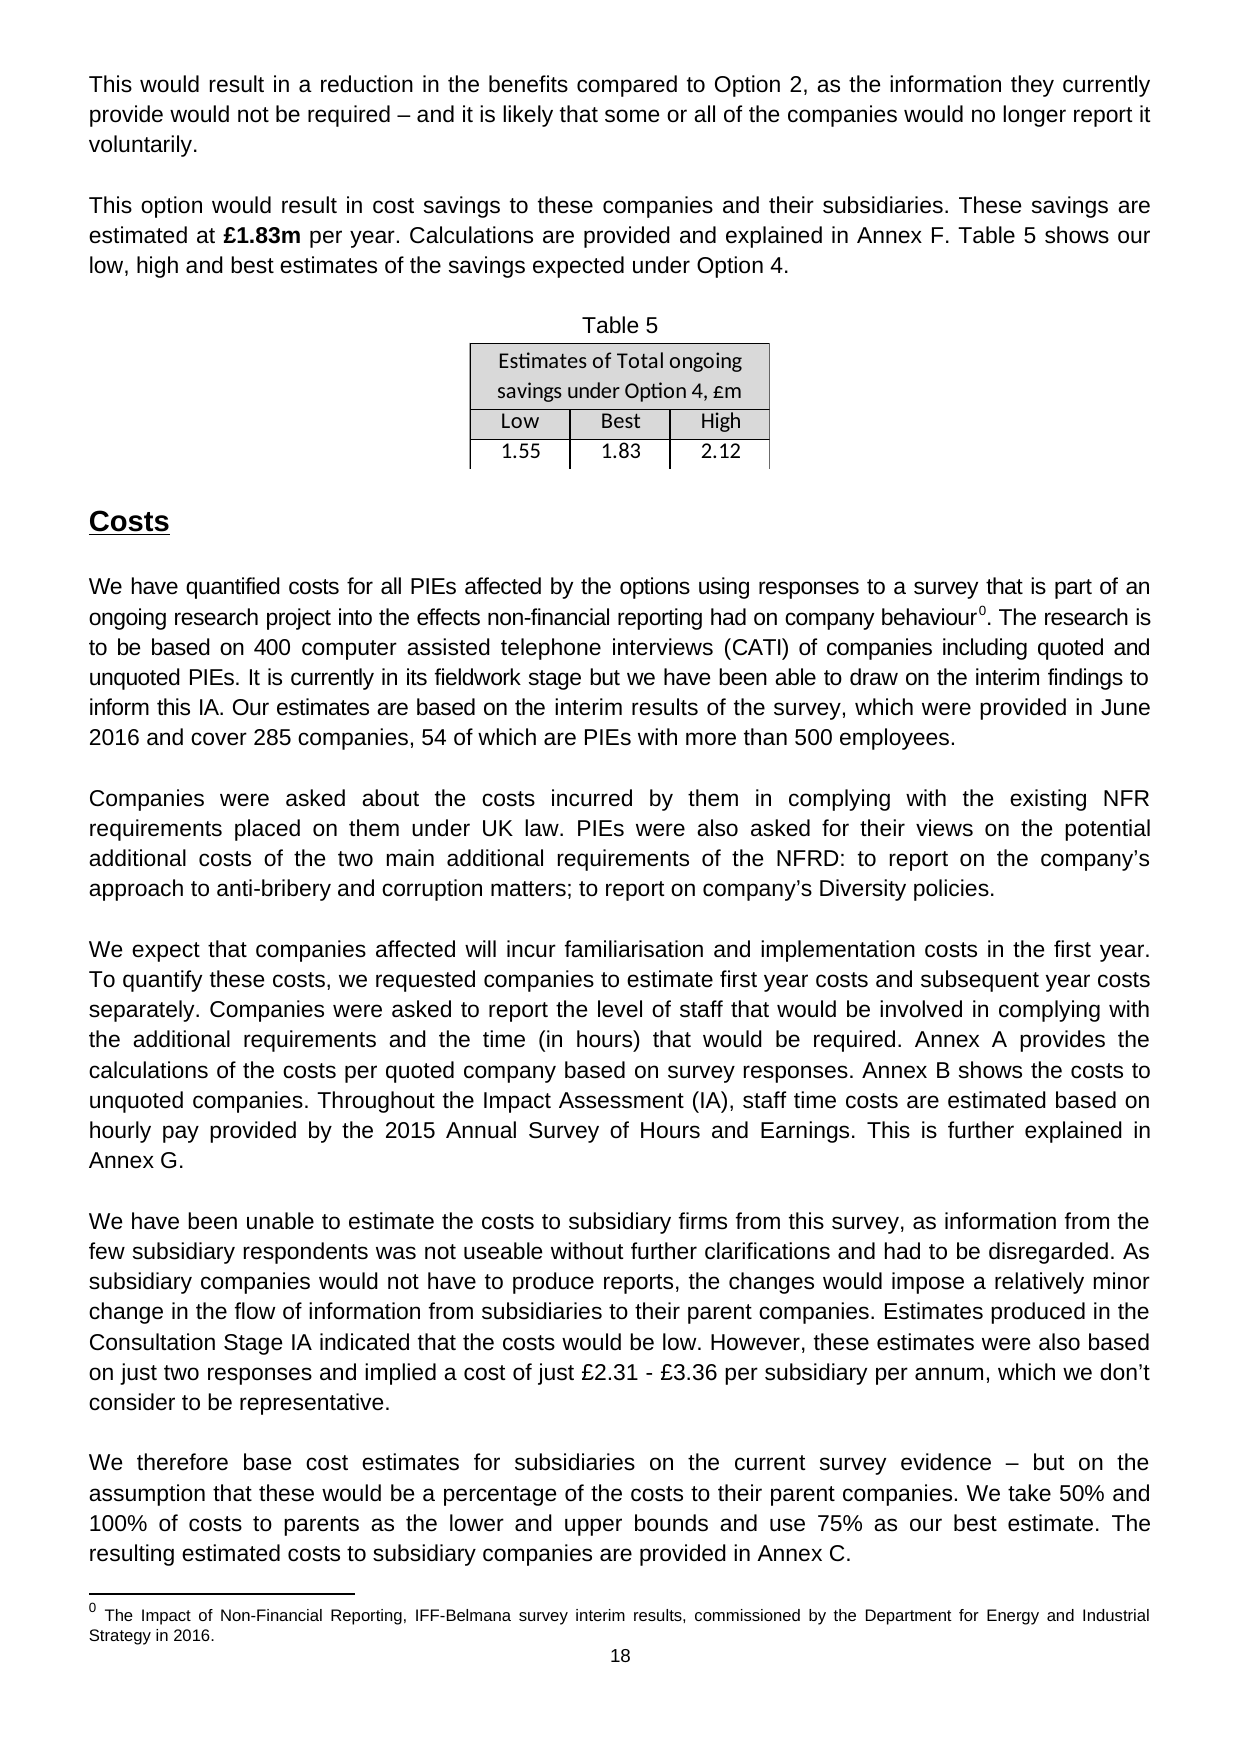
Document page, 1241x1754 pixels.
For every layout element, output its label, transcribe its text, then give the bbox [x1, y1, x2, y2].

text Costs [89, 504, 1152, 538]
list We expect that companies affected will incur familiarisation and implementation costs in the first year. To quantify these costs, we requested companies to estimate first year costs and subsequent year costs separately. Companies were asked to report the level of staff that would be involved in complying with the additional requirements and the time (in hours) that would be required. Annex A provides the calculations of the costs per quoted company based on survey responses. Annex B shows the costs to unquoted companies. Throughout the Impact Assessment (IA), staff time costs are estimated based on hourly pay provided by the 2015 Annual Survey of Hours and Earnings. This is further explained in Annex G. [89, 936, 1152, 1173]
list This would result in a reduction in the benefits compared to Option 2, as the information they currently provide would not be required – and it is likely that some or all of the companies would no longer report it voluntarily. [89, 71, 1152, 158]
list We have been unable to estimate the costs to subsidiary firms from this survey, as information from the few subsidiary respondents was not useable without further clarifications and had to be disregarded. As subsidiary companies would not have to produce reports, the changes would impose a relatively minor change in the flow of information from subsidiaries to their parent companies. Estimates produced in the Consultation Stage IA indicated that the costs would be low. However, these estimates were also based on just two responses and implied a cost of just £2.31 - £3.36 per subsidiary per annum, which we don’t consider to be representative. [89, 1208, 1152, 1415]
list We have quantified costs for all PIEs affected by the options using responses to a survey that is part of an ongoing research project into the effects non-financial reporting had on company behaviour. The research is to be based on 400 computer assisted telephone interviews (CATI) of companies including quoted and unquoted PIEs. It is currently in its fieldwork stage but we have been able to draw on the interim findings to inform this IA. Our estimates are based on the interim results of the survey, which were provided in June 2016 and cover 285 companies, 54 of which are PIEs with more than 500 employees. [89, 573, 1152, 751]
list This option would result in cost savings to these companies and their subsidiaries. These savings are estimated at £1.83m per year. Calculations are provided and explained in Annex F. Table 5 shows our low, high and best estimates of the savings expected under Option 4. [89, 192, 1152, 278]
list Companies were asked about the costs incurred by them in complying with the existing NFR requirements placed on them under UK law. PIEs were also asked for their views on the potential additional costs of the two main additional requirements of the NFRD: to report on the company’s approach to anti-bribery and corruption matters; to report on company’s Diversity policies. [89, 785, 1152, 902]
list We therefore base cost estimates for subsidiaries on the current survey evidence – but on the assumption that these would be a percentage of the costs to their parent companies. We take 50% and 100% of costs to parents as the lower and upper bounds and use 75% as our best estimate. The resulting estimated costs to subsidiary companies are provided in Annex C. [89, 1449, 1152, 1566]
list Table 5 [89, 312, 1152, 339]
